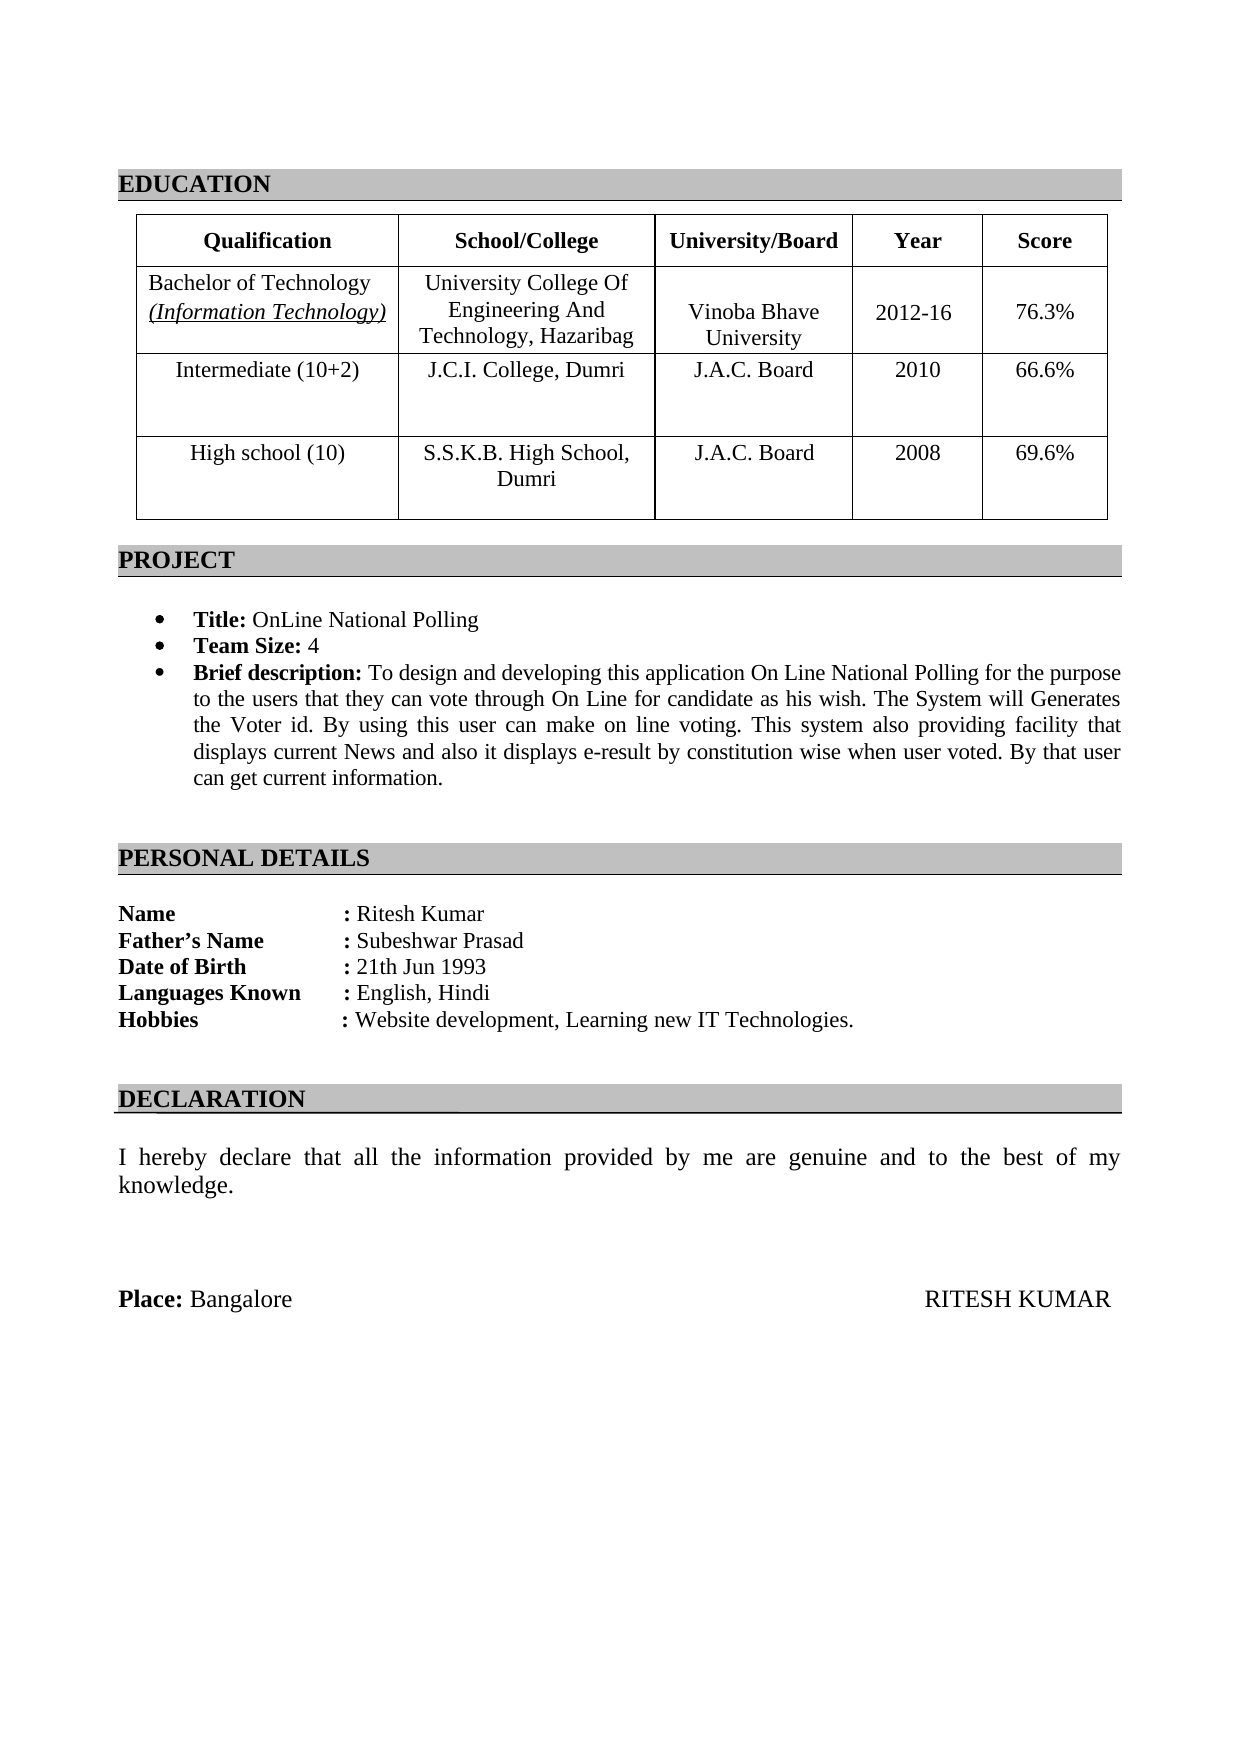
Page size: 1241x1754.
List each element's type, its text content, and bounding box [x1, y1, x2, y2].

text Father’s Name : Subeshwar Prasad [118, 927, 1122, 953]
table_cell High school (10) [137, 437, 398, 519]
subtitle DECLARATION [118, 1084, 1122, 1112]
table_cell J.C.I. College, Dumri [399, 354, 654, 436]
table_cell 2008 [853, 437, 982, 519]
table_cell 69.6% [983, 437, 1107, 519]
table_cell S.S.K.B. High School, Dumri [399, 437, 654, 519]
text Date of Birth : 21th Jun 1993 [118, 953, 1122, 979]
table_cell Bachelor of Technology (Information Technology) [137, 267, 398, 353]
table_cell Vinoba Bhave University [656, 267, 852, 353]
text Name : Ritesh Kumar [118, 900, 1122, 927]
table_cell Intermediate (10+2) [137, 354, 398, 436]
list Title: OnLine National Polling [156, 606, 1122, 632]
table_cell 2012-16 [853, 267, 982, 353]
text EDUCATION [118, 169, 1122, 200]
text Hobbies : Website development, Learning new IT Technologies. [118, 1006, 1122, 1032]
table_cell 66.6% [983, 354, 1107, 436]
list Team Size: 4 [156, 632, 1122, 659]
table_header Year [853, 215, 982, 266]
table_header Score [983, 215, 1107, 266]
table_cell University College Of Engineering And Technology, Hazaribag [399, 267, 654, 353]
text Place: Bangalore RITESH KUMAR [118, 1284, 1122, 1313]
table_cell 2010 [853, 354, 982, 436]
list Brief description: To design and developing this application On Line National Polling for the purpose to the users that they can vote through On Line for candidate as his wish. The System will Generates the Voter id. By using this user can make on line voting. This system also providing facility that displays current News and also it displays e-result by constitution wise when user voted. By that user can get current information. [156, 659, 1122, 790]
subtitle PROJECT [118, 545, 1122, 576]
table_header Qualification [137, 215, 398, 266]
text Languages Known : English, Hindi [118, 979, 1122, 1006]
table_cell J.A.C. Board [656, 437, 852, 519]
table_header University/Board [656, 215, 852, 266]
subtitle PERSONAL DETAILS [118, 843, 1122, 874]
text I hereby declare that all the information provided by me are genuine and to the best of my knowledge. [118, 1142, 1122, 1199]
table_cell 76.3% [983, 267, 1107, 353]
table_cell J.A.C. Board [656, 354, 852, 436]
table_header School/College [399, 215, 654, 266]
